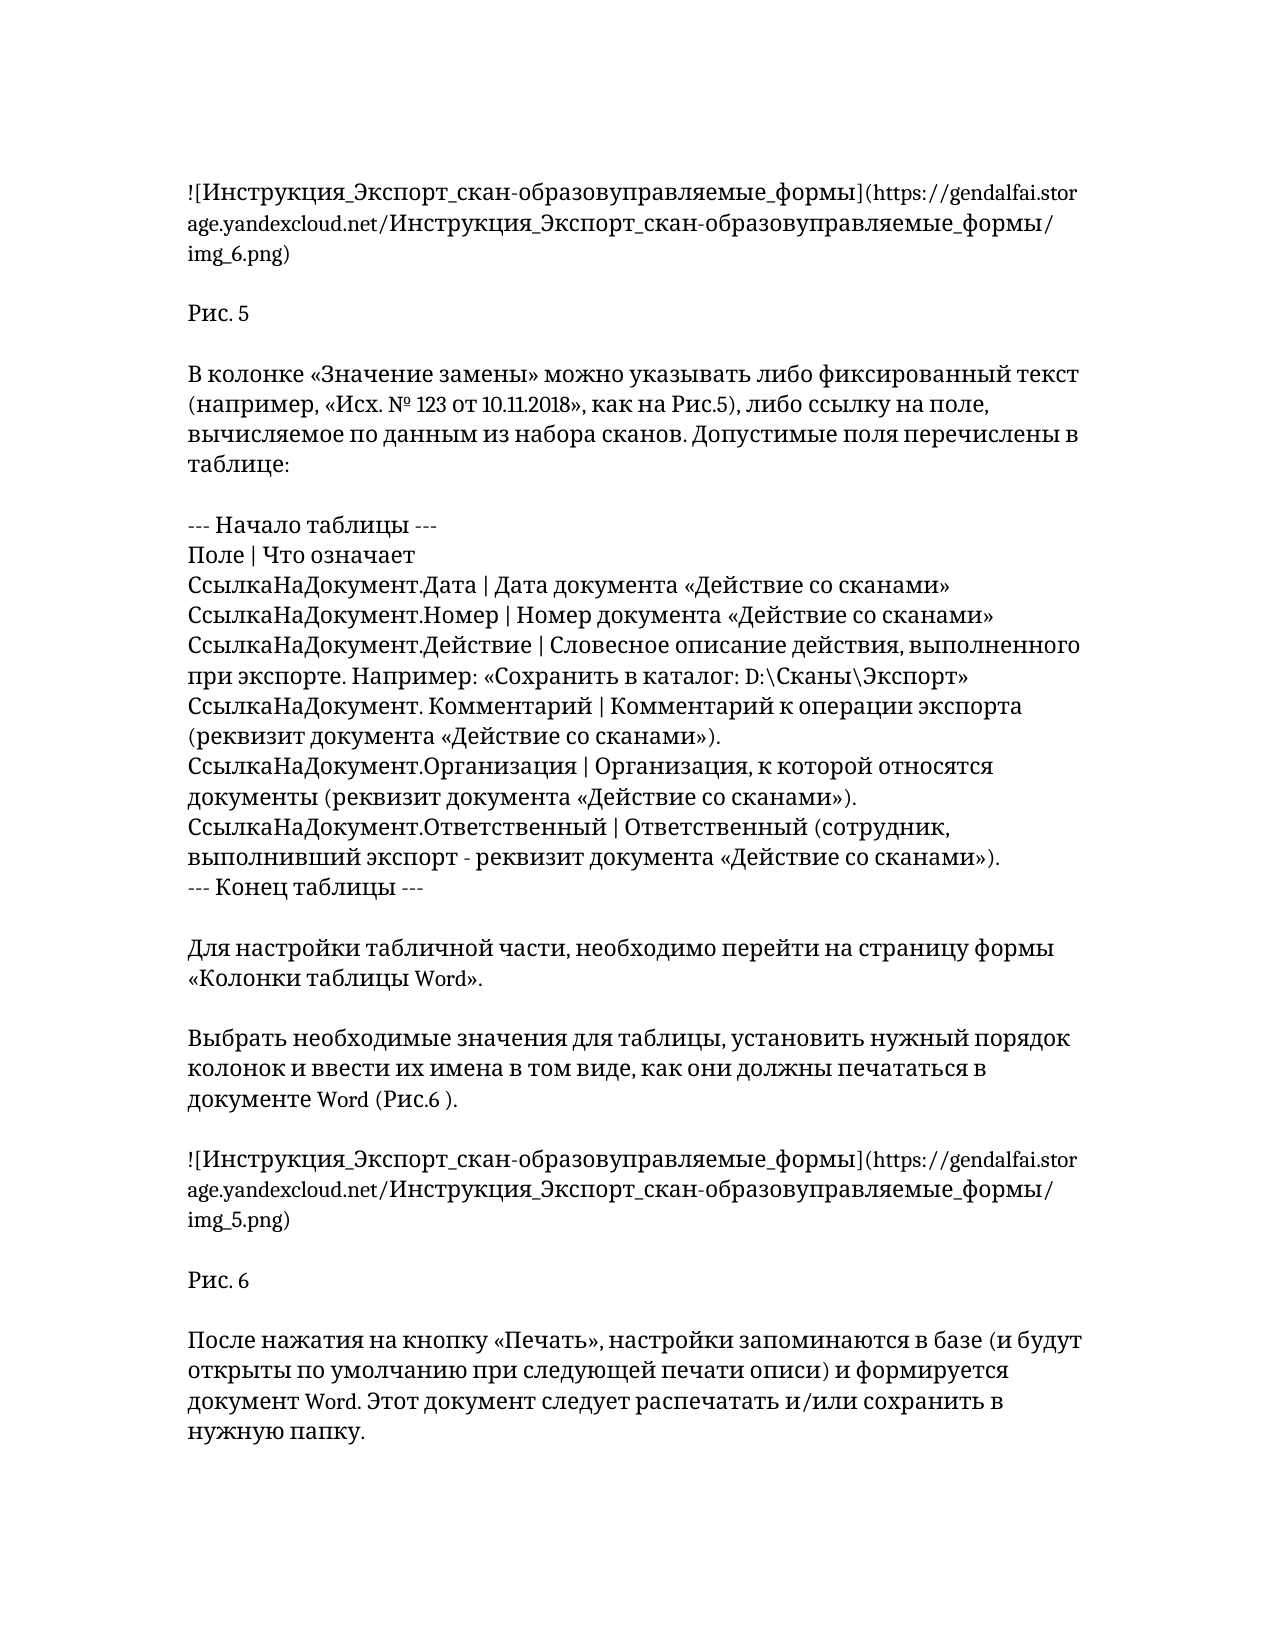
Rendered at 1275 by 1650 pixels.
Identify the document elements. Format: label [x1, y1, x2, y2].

text [187, 150, 1087, 1445]
